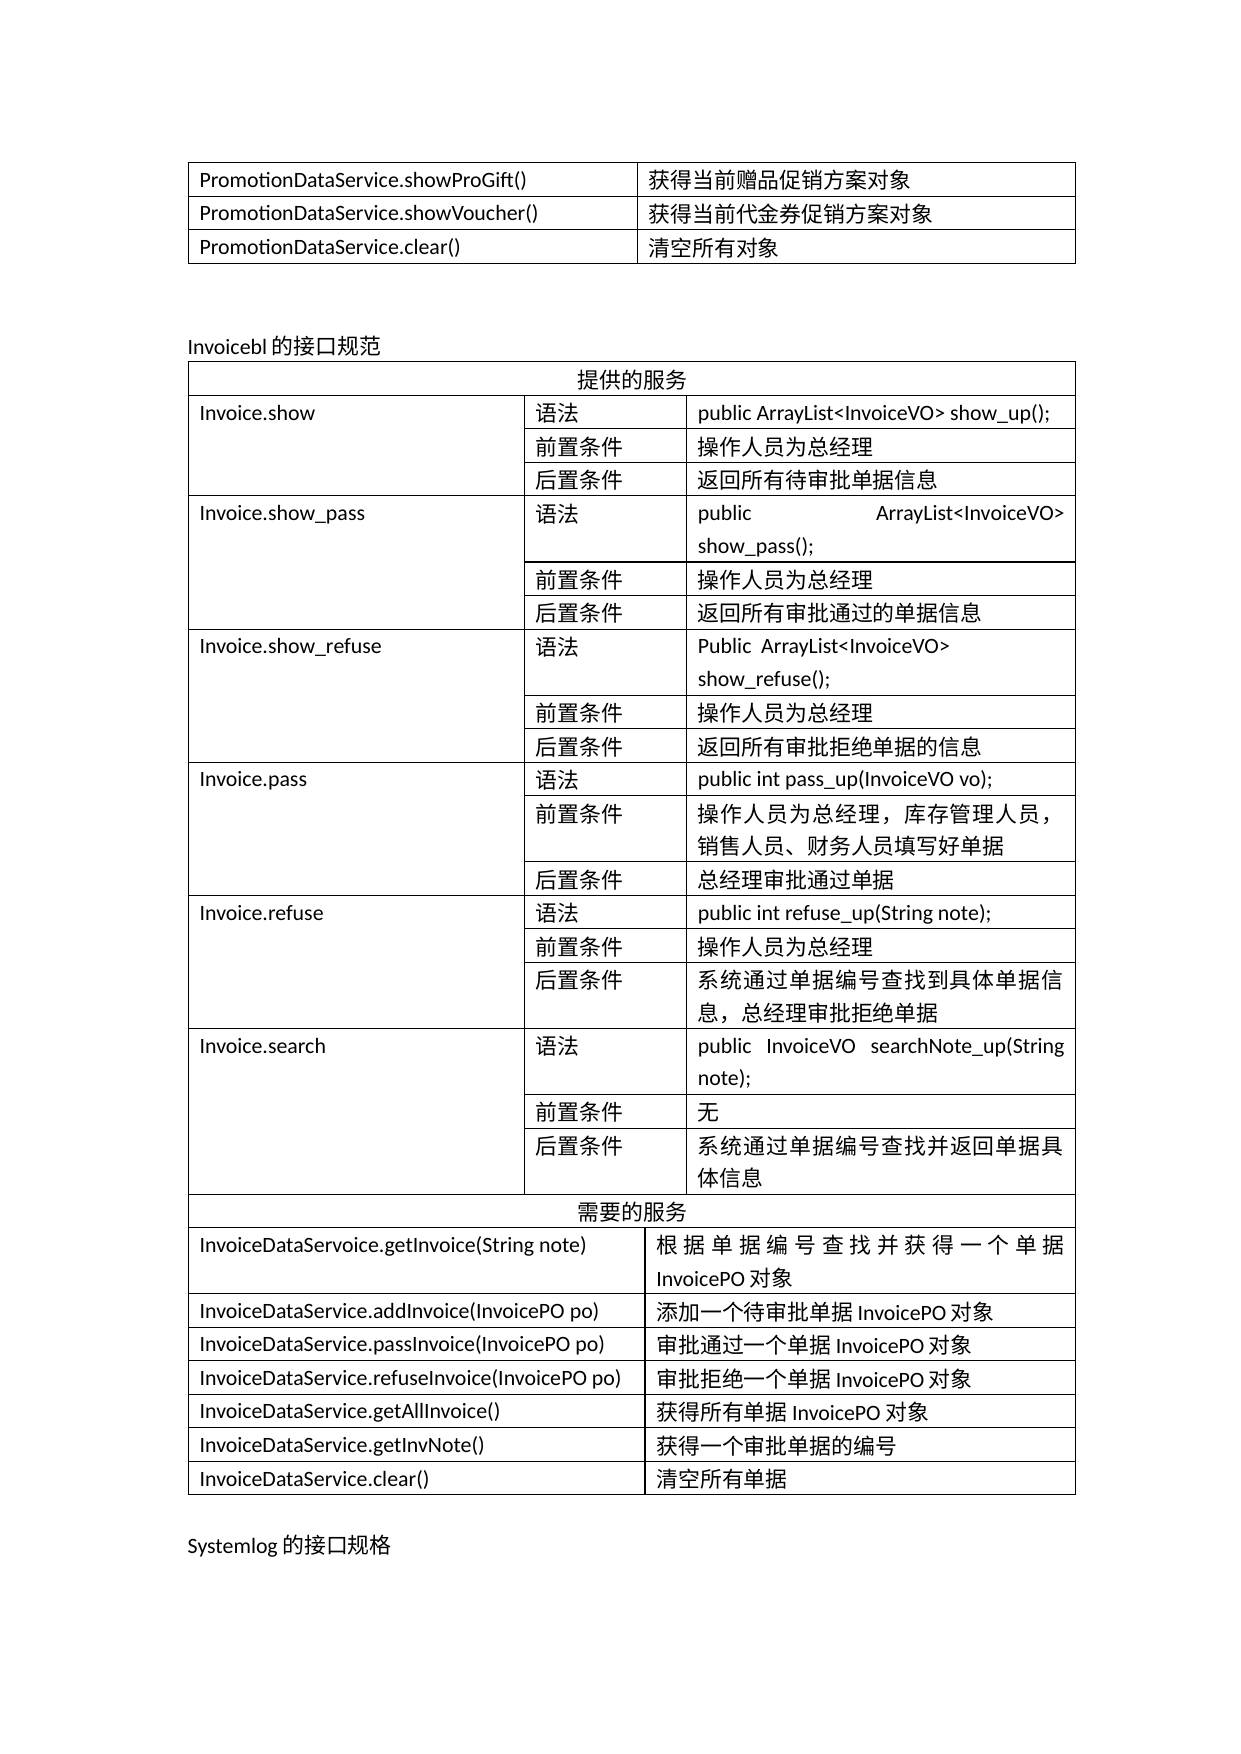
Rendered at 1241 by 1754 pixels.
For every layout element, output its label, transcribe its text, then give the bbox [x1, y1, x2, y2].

table_cell 操作人员为总经理 [687, 929, 1075, 962]
table_cell 无 [687, 1095, 1075, 1127]
table_cell Invoice.show_pass [189, 496, 524, 628]
table_cell Invoice.search [189, 1029, 524, 1193]
table_cell 清空所有对象 [638, 230, 1075, 263]
table_cell 前置条件 [525, 929, 686, 962]
table_cell 前置条件 [525, 429, 686, 462]
table_cell InvoiceDataService.addInvoice(InvoicePO po) [189, 1294, 644, 1327]
table_cell public ArrayList<InvoiceVO> show_up(); [687, 396, 1075, 428]
table_cell Invoice.pass [189, 763, 524, 895]
table_cell 系统通过单据编号查找到具体单据信息，总经理审批拒绝单据 [687, 963, 1075, 1028]
table_cell 操作人员为总经理 [687, 429, 1075, 462]
table_cell 后置条件 [525, 862, 686, 895]
table_cell PromotionDataService.showVoucher() [189, 197, 637, 229]
table_cell 后置条件 [525, 963, 686, 1028]
table_cell 根据单据编号查找并获得一个单据InvoicePO对象 [646, 1228, 1075, 1293]
table_cell 后置条件 [525, 596, 686, 628]
text Invoicebl的接口规范 [187, 329, 1053, 361]
table_cell 后置条件 [525, 463, 686, 495]
table_cell PromotionDataService.showProGift() [189, 163, 637, 196]
table_header 提供的服务 [189, 362, 1075, 395]
table_cell 语法 [525, 1029, 686, 1094]
table_cell public int refuse_up(String note); [687, 896, 1075, 928]
table_cell 后置条件 [525, 729, 686, 762]
table_cell Invoice.show [189, 396, 524, 495]
table_cell public int pass_up(InvoiceVO vo); [687, 763, 1075, 795]
table_cell 需要的服务 [189, 1195, 1075, 1227]
table_cell 语法 [525, 496, 686, 561]
table_cell 系统通过单据编号查找并返回单据具体信息 [687, 1129, 1075, 1193]
table_cell 前置条件 [525, 696, 686, 728]
table_cell 前置条件 [525, 1095, 686, 1127]
table_cell InvoiceDataService.clear() [189, 1462, 644, 1494]
table_cell 返回所有审批通过的单据信息 [687, 596, 1075, 628]
table_cell 前置条件 [525, 563, 686, 595]
table_cell PromotionDataService.clear() [189, 230, 637, 263]
table_cell InvoiceDataService.getInvNote() [189, 1428, 644, 1461]
table_cell 前置条件 [525, 796, 686, 861]
table_cell 获得当前赠品促销方案对象 [638, 163, 1075, 196]
table_cell 操作人员为总经理 [687, 563, 1075, 595]
table_cell 后置条件 [525, 1129, 686, 1193]
table_cell InvoiceDataService.getAllInvoice() [189, 1395, 644, 1427]
table_cell public ArrayList<InvoiceVO> show_pass(); [687, 496, 1075, 561]
table_cell public InvoiceVO searchNote_up(String note); [687, 1029, 1075, 1094]
table_cell 返回所有待审批单据信息 [687, 463, 1075, 495]
table_cell 操作人员为总经理 [687, 696, 1075, 728]
table_cell 操作人员为总经理，库存管理人员，销售人员、财务人员填写好单据 [687, 796, 1075, 861]
table_cell 语法 [525, 763, 686, 795]
text Systemlog的接口规格 [187, 1528, 1053, 1560]
table_cell Invoice.refuse [189, 896, 524, 1028]
table_cell Public ArrayList<InvoiceVO> show_refuse(); [687, 630, 1075, 694]
table_cell 语法 [525, 896, 686, 928]
table_cell 添加一个待审批单据InvoicePO对象 [646, 1294, 1075, 1327]
table_cell 获得一个审批单据的编号 [646, 1428, 1075, 1461]
table_cell 清空所有单据 [646, 1462, 1075, 1494]
table_cell 总经理审批通过单据 [687, 862, 1075, 895]
table_cell InvoiceDataService.refuseInvoice(InvoicePO po) [189, 1361, 644, 1394]
table_cell 获得当前代金券促销方案对象 [638, 197, 1075, 229]
table_cell Invoice.show_refuse [189, 630, 524, 762]
table_cell InvoiceDataService.passInvoice(InvoicePO po) [189, 1328, 644, 1360]
table_cell 语法 [525, 630, 686, 694]
table_cell 语法 [525, 396, 686, 428]
table_cell 审批拒绝一个单据InvoicePO对象 [646, 1361, 1075, 1394]
table_cell InvoiceDataServoice.getInvoice(String note) [189, 1228, 644, 1293]
table_cell 返回所有审批拒绝单据的信息 [687, 729, 1075, 762]
table_cell 审批通过一个单据InvoicePO对象 [646, 1328, 1075, 1360]
table_cell 获得所有单据InvoicePO对象 [646, 1395, 1075, 1427]
